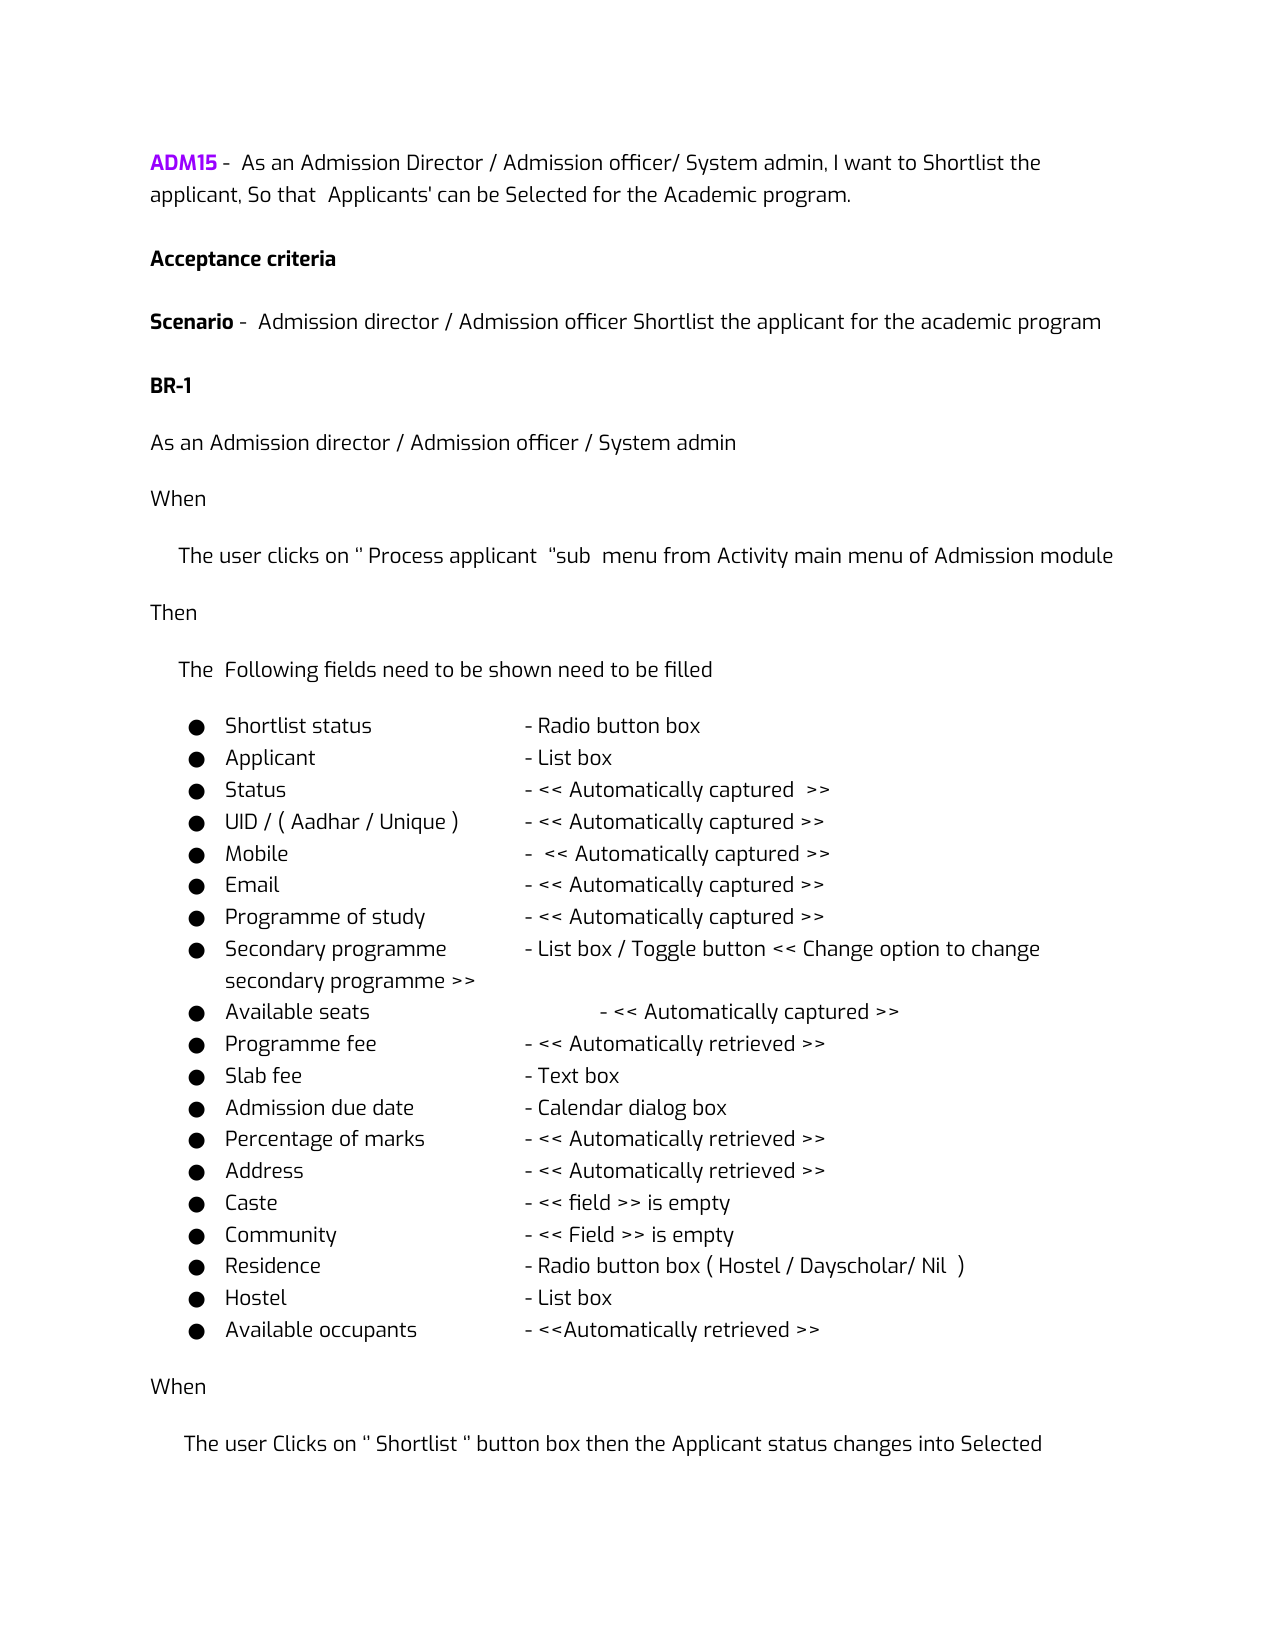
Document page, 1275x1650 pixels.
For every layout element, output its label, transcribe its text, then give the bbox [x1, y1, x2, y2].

list Admission due date - Calendar dialog box [187, 1094, 1125, 1122]
text Then [150, 599, 1125, 627]
list Status - << Automatically captured >> [187, 777, 1125, 804]
text The user clicks on ‘’ Process applicant ‘’sub menu from Activity main menu of Admission module [150, 543, 1125, 570]
text The Following fields need to be shown need to be filled [150, 656, 1125, 684]
list Email - << Automatically captured >> [187, 872, 1125, 899]
text Acceptance criteria [150, 245, 1125, 273]
text Scenario - Admission director / Admission officer Shortlist the applicant for the academic program [150, 309, 1125, 337]
list Programme of study - << Automatically captured >> [187, 904, 1125, 931]
list Address - << Automatically retrieved >> [187, 1158, 1125, 1186]
text BR-1 [150, 372, 1125, 400]
text ADM15 - As an Admission Director / Admission officer/ System admin, I want to Shortlist the applicant, So that Applicants' can be Selected for the Academic program. [150, 150, 1125, 209]
list UID / ( Aadhar / Unique ) - << Automatically captured >> [187, 808, 1125, 836]
text When [150, 1373, 1125, 1401]
text As an Admission director / Admission officer / System admin [150, 429, 1125, 457]
text When [150, 486, 1125, 514]
list Secondary programme - List box / Toggle button << Change option to change secondary programme >> [187, 935, 1125, 995]
list Applicant - List box [187, 745, 1125, 772]
list Caste - << field >> is empty [187, 1189, 1125, 1217]
list Slab fee - Text box [187, 1062, 1125, 1090]
list Shortlist status - Radio button box [187, 713, 1125, 741]
text The user Clicks on ‘’ Shortlist ‘’ button box then the Applicant status changes into Selected [150, 1430, 1125, 1458]
list Programme fee - << Automatically retrieved >> [187, 1031, 1125, 1058]
list Residence - Radio button box ( Hostel / Dayscholar/ Nil ) [187, 1253, 1125, 1281]
list Percentage of marks - << Automatically retrieved >> [187, 1126, 1125, 1154]
list Community - << Field >> is empty [187, 1221, 1125, 1249]
list Available occupants - <<Automatically retrieved >> [187, 1317, 1125, 1344]
list Hostel - List box [187, 1285, 1125, 1313]
list Mobile - << Automatically captured >> [187, 840, 1125, 868]
list Available seats - << Automatically captured >> [187, 999, 1125, 1027]
